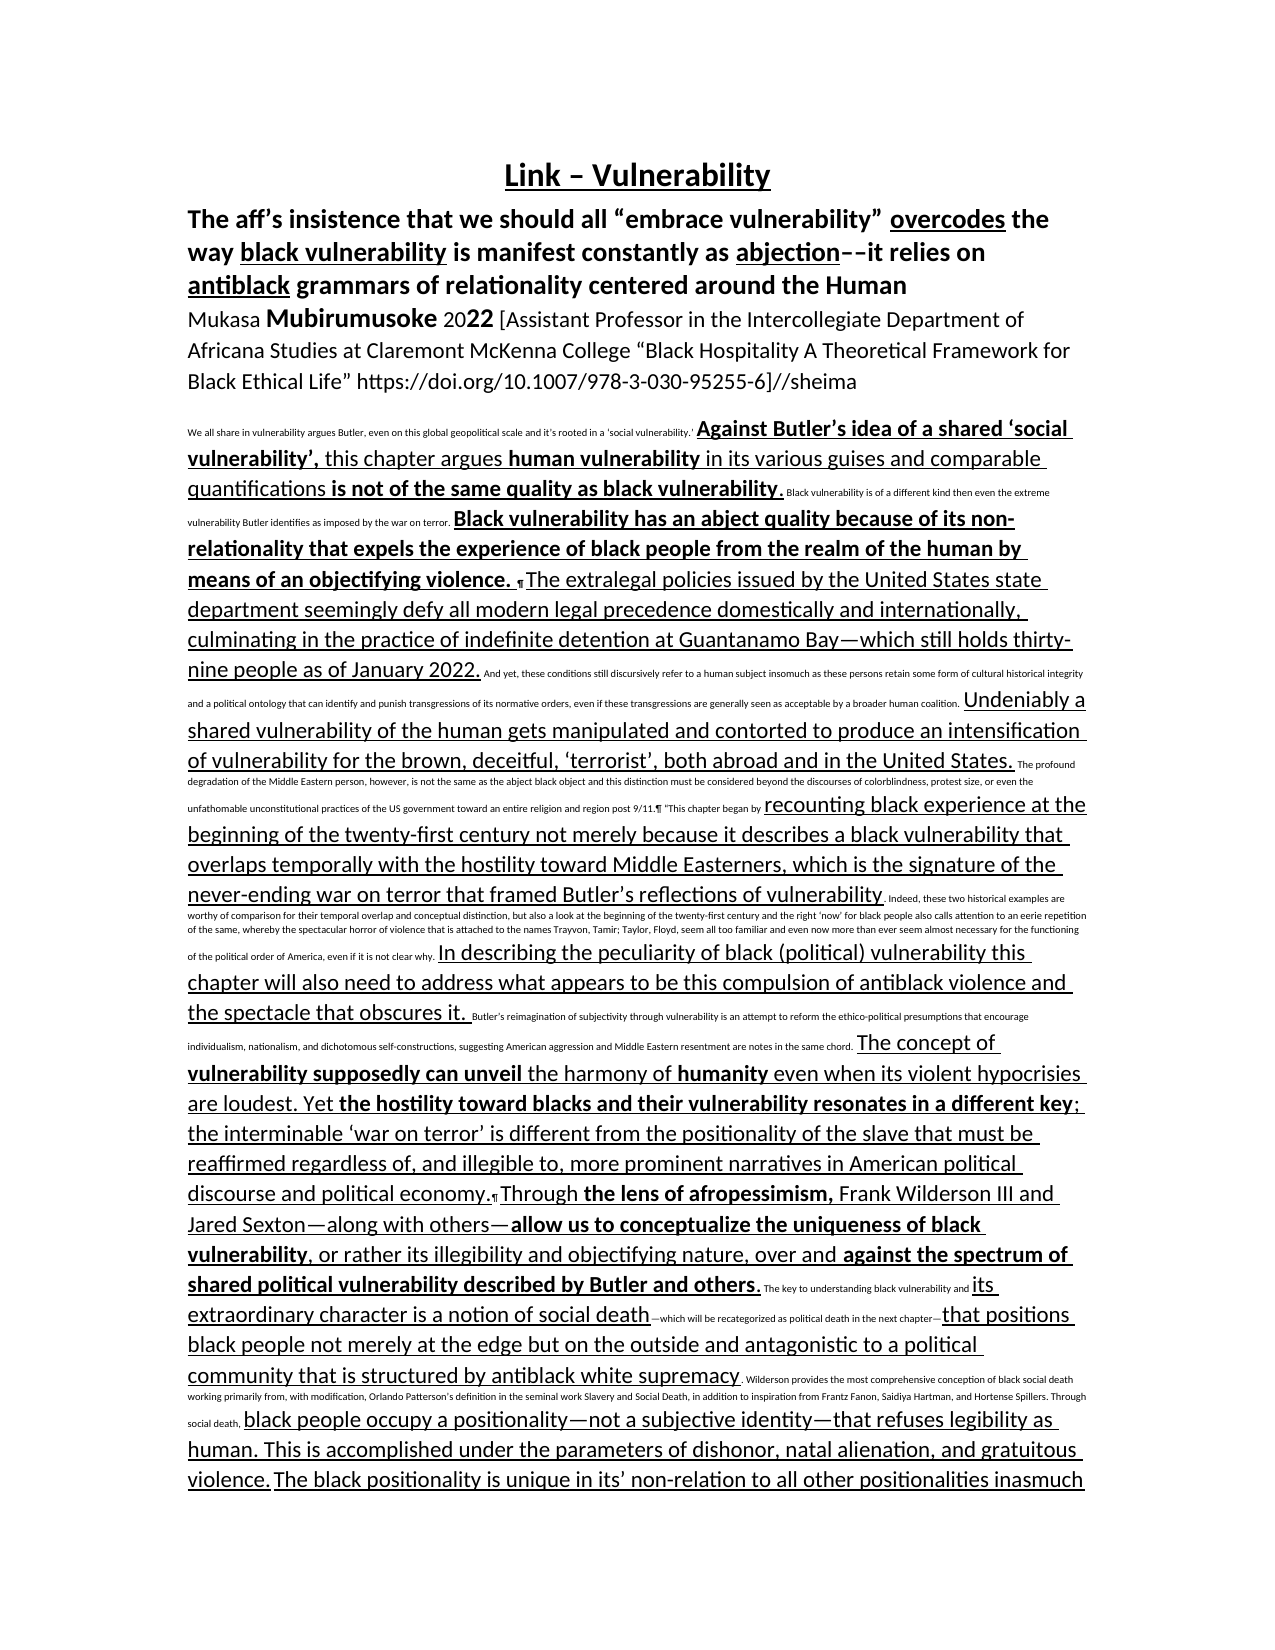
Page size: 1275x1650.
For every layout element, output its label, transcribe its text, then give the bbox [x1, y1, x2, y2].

text Mukasa Mubirumusoke 2022 [Assistant Professor in the Intercollegiate Department of Africana Studies at Claremont McKenna College “Black Hospitality A Theoretical Framework for Black Ethical Life” https://doi.org/10.1007/978-3-030-95255-6]//sheima [187, 301, 1087, 395]
subtitle Link – Vulnerability [187, 154, 1087, 195]
subtitle The aff’s insistence that we should all “embrace vulnerability” overcodes the way black vulnerability is manifest constantly as abjection––it relies on antiblack grammars of relationality centered around the Human [187, 202, 1087, 301]
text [187, 1084, 1087, 1493]
